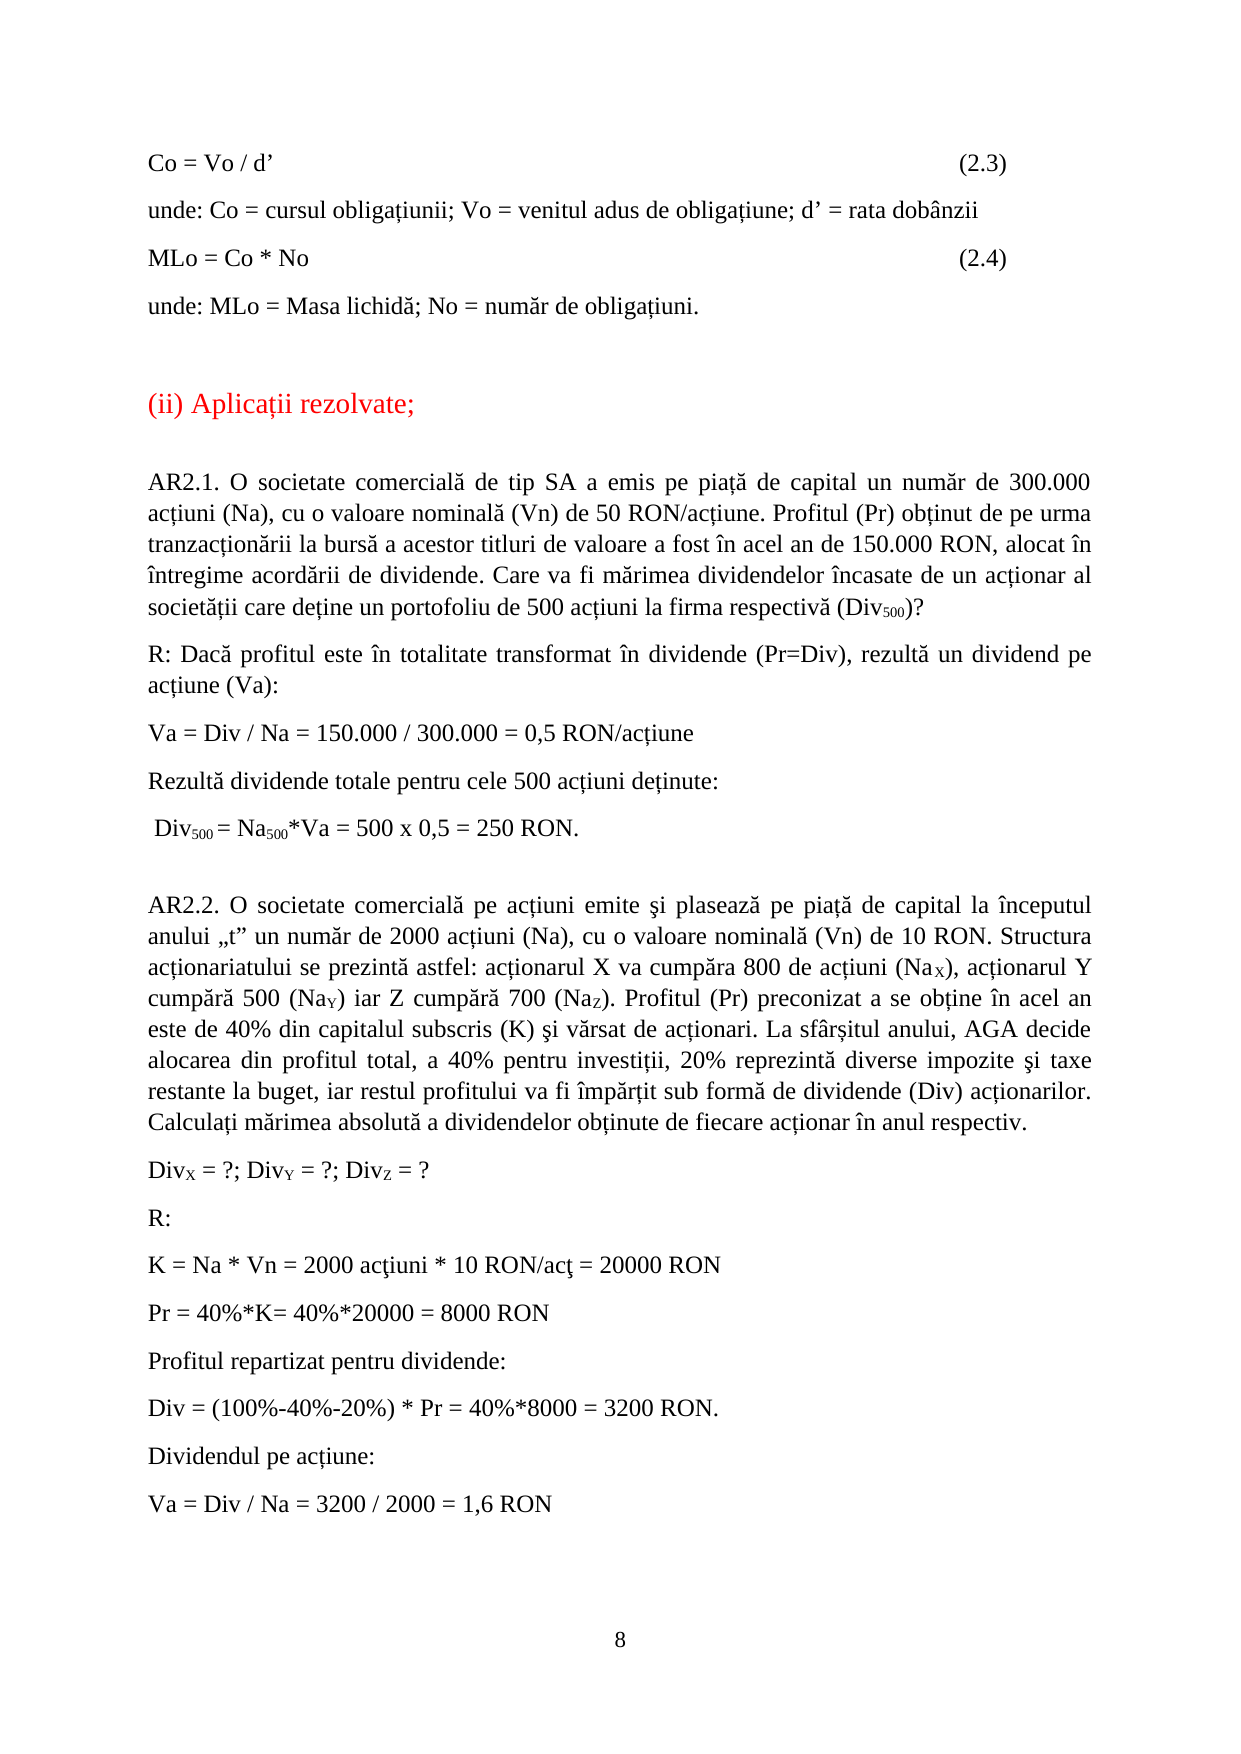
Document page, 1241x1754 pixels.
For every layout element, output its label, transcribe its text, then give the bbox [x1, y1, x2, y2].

text Div = (100%-40%-20%) * Pr = 40%*8000 = 3200 RON. [148, 1393, 1093, 1422]
text Pr = 40%*K= 40%*20000 = 8000 RON [148, 1298, 1093, 1327]
text unde: MLo = Masa lichidă; No = număr de obligațiuni. [148, 291, 1093, 319]
text Rezultă dividende totale pentru cele 500 acțiuni deținute: [148, 766, 1093, 794]
text Va = Div / Na = 150.000 / 300.000 = 0,5 RON/acțiune [148, 718, 1093, 747]
text (ii) Aplicații rezolvate; [148, 386, 1093, 420]
text DivX = ?; DivY = ?; DivZ = ? [148, 1155, 1093, 1184]
text Profitul repartizat pentru dividende: [148, 1346, 1093, 1374]
text R: [148, 1203, 1093, 1231]
text Va = Div / Na = 3200 / 2000 = 1,6 RON [148, 1489, 1093, 1518]
text AR2.1. O societate comercială de tip SA a emis pe piață de capital un număr de 300.000 acțiuni (Na), cu o valoare nominală (Vn) de 50 RON/acțiune. Profitul (Pr) obținut de pe urma tranzacționării la bursă a acestor titluri de valoare a fost în acel an de 150.000 RON, alocat în întregime acordării de dividende. Care va fi mărimea dividendelor încasate de un acționar al societății care deține un portofoliu de 500 acțiuni la firma respectivă (Div500)? [148, 467, 1093, 620]
text MLo = Co * No (2.4) [148, 243, 1093, 272]
text R: Dacă profitul este în totalitate transformat în dividende (Pr=Div), rezultă un dividend pe acțiune (Va): [148, 639, 1093, 699]
text AR2.2. O societate comercială pe acțiuni emite şi plasează pe piață de capital la începutul anului „t” un număr de 2000 acțiuni (Na), cu o valoare nominală (Vn) de 10 RON. Structura acționariatului se prezintă astfel: acționarul X va cumpăra 800 de acțiuni (NaX), acționarul Y cumpără 500 (NaY) iar Z cumpără 700 (NaZ). Profitul (Pr) preconizat a se obține în acel an este de 40% din capitalul subscris (K) şi vărsat de acționari. La sfârșitul anului, AGA decide alocarea din profitul total, a 40% pentru investiții, 20% reprezintă diverse impozite şi taxe restante la buget, iar restul profitului va fi împărțit sub formă de dividende (Div) acționarilor. Calculați mărimea absolută a dividendelor obținute de fiecare acționar în anul respectiv. [148, 890, 1093, 1136]
text Co = Vo / d’ (2.3) [148, 148, 1093, 176]
text Div500 = Na500*Va = 500 x 0,5 = 250 RON. [148, 813, 1093, 842]
text K = Na * Vn = 2000 acţiuni * 10 RON/acţ = 20000 RON [148, 1250, 1093, 1279]
text Dividendul pe acțiune: [148, 1441, 1093, 1470]
text unde: Co = cursul obligațiunii; Vo = venitul adus de obligațiune; d’ = rata dobânzii [148, 195, 1093, 224]
